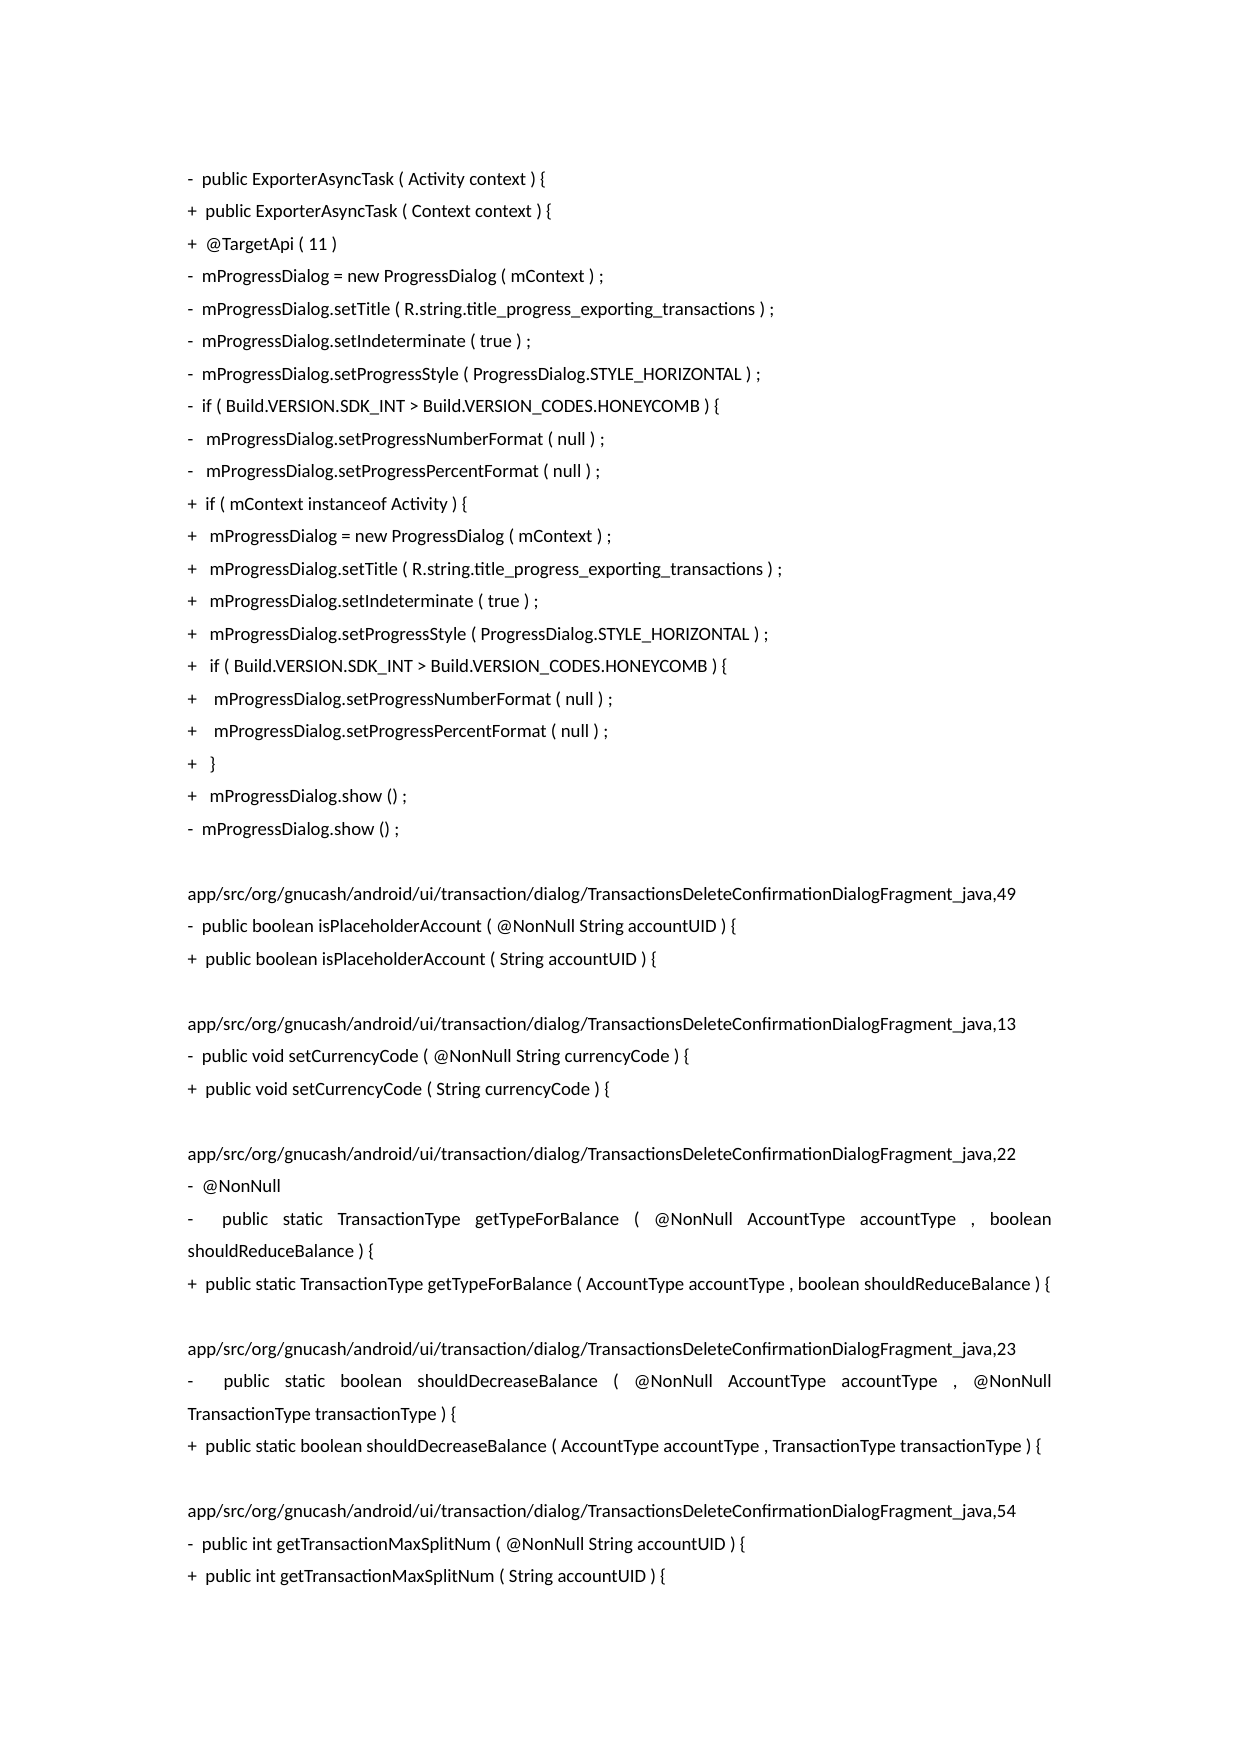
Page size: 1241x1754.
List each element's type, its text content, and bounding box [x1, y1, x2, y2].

text - public boolean isPlaceholderAccount ( @NonNull String accountUID ) { [187, 909, 1053, 942]
text + mProgressDialog.setProgressNumberFormat ( null ) ; [187, 682, 1053, 714]
text - mProgressDialog = new ProgressDialog ( mContext ) ; [187, 259, 1053, 292]
text + public static boolean shouldDecreaseBalance ( AccountType accountType , TransactionType transactionType ) { [187, 1429, 1053, 1462]
text - public static TransactionType getTypeForBalance ( @NonNull AccountType accountType , boolean shouldReduceBalance ) { [187, 1202, 1053, 1267]
text + mProgressDialog.setProgressPercentFormat ( null ) ; [187, 714, 1053, 747]
text - @NonNull [187, 1169, 1053, 1202]
text + public boolean isPlaceholderAccount ( String accountUID ) { [187, 942, 1053, 974]
text + mProgressDialog.setProgressStyle ( ProgressDialog.STYLE_HORIZONTAL ) ; [187, 617, 1053, 649]
text + public void setCurrencyCode ( String currencyCode ) { [187, 1072, 1053, 1104]
text + } [187, 747, 1053, 779]
text + public static TransactionType getTypeForBalance ( AccountType accountType , boolean shouldReduceBalance ) { [187, 1267, 1053, 1299]
text app/src/org/gnucash/android/ui/transaction/dialog/TransactionsDeleteConfirmationDialogFragment_java,54 [187, 1494, 1053, 1527]
text app/src/org/gnucash/android/ui/transaction/dialog/TransactionsDeleteConfirmationDialogFragment_java,49 [187, 877, 1053, 909]
text - public void setCurrencyCode ( @NonNull String currencyCode ) { [187, 1039, 1053, 1072]
text + if ( Build.VERSION.SDK_INT > Build.VERSION_CODES.HONEYCOMB ) { [187, 649, 1053, 682]
text - mProgressDialog.show () ; [187, 812, 1053, 844]
text + mProgressDialog.show () ; [187, 779, 1053, 812]
text + mProgressDialog.setIndeterminate ( true ) ; [187, 584, 1053, 617]
text + mProgressDialog.setTitle ( R.string.title_progress_exporting_transactions ) ; [187, 552, 1053, 584]
text - if ( Build.VERSION.SDK_INT > Build.VERSION_CODES.HONEYCOMB ) { [187, 389, 1053, 422]
text app/src/org/gnucash/android/ui/transaction/dialog/TransactionsDeleteConfirmationDialogFragment_java,23 [187, 1332, 1053, 1364]
text - mProgressDialog.setProgressPercentFormat ( null ) ; [187, 454, 1053, 487]
text - public ExporterAsyncTask ( Activity context ) { [187, 162, 1053, 194]
text - public int getTransactionMaxSplitNum ( @NonNull String accountUID ) { [187, 1527, 1053, 1559]
text + public ExporterAsyncTask ( Context context ) { [187, 194, 1053, 227]
text - public static boolean shouldDecreaseBalance ( @NonNull AccountType accountType , @NonNull TransactionType transactionType ) { [187, 1364, 1053, 1429]
text app/src/org/gnucash/android/ui/transaction/dialog/TransactionsDeleteConfirmationDialogFragment_java,13 [187, 1007, 1053, 1039]
text + public int getTransactionMaxSplitNum ( String accountUID ) { [187, 1559, 1053, 1592]
text + if ( mContext instanceof Activity ) { [187, 487, 1053, 519]
text - mProgressDialog.setIndeterminate ( true ) ; [187, 324, 1053, 357]
text - mProgressDialog.setTitle ( R.string.title_progress_exporting_transactions ) ; [187, 292, 1053, 324]
text - mProgressDialog.setProgressNumberFormat ( null ) ; [187, 422, 1053, 454]
text + mProgressDialog = new ProgressDialog ( mContext ) ; [187, 519, 1053, 552]
text app/src/org/gnucash/android/ui/transaction/dialog/TransactionsDeleteConfirmationDialogFragment_java,22 [187, 1137, 1053, 1169]
text - mProgressDialog.setProgressStyle ( ProgressDialog.STYLE_HORIZONTAL ) ; [187, 357, 1053, 389]
text + @TargetApi ( 11 ) [187, 227, 1053, 259]
